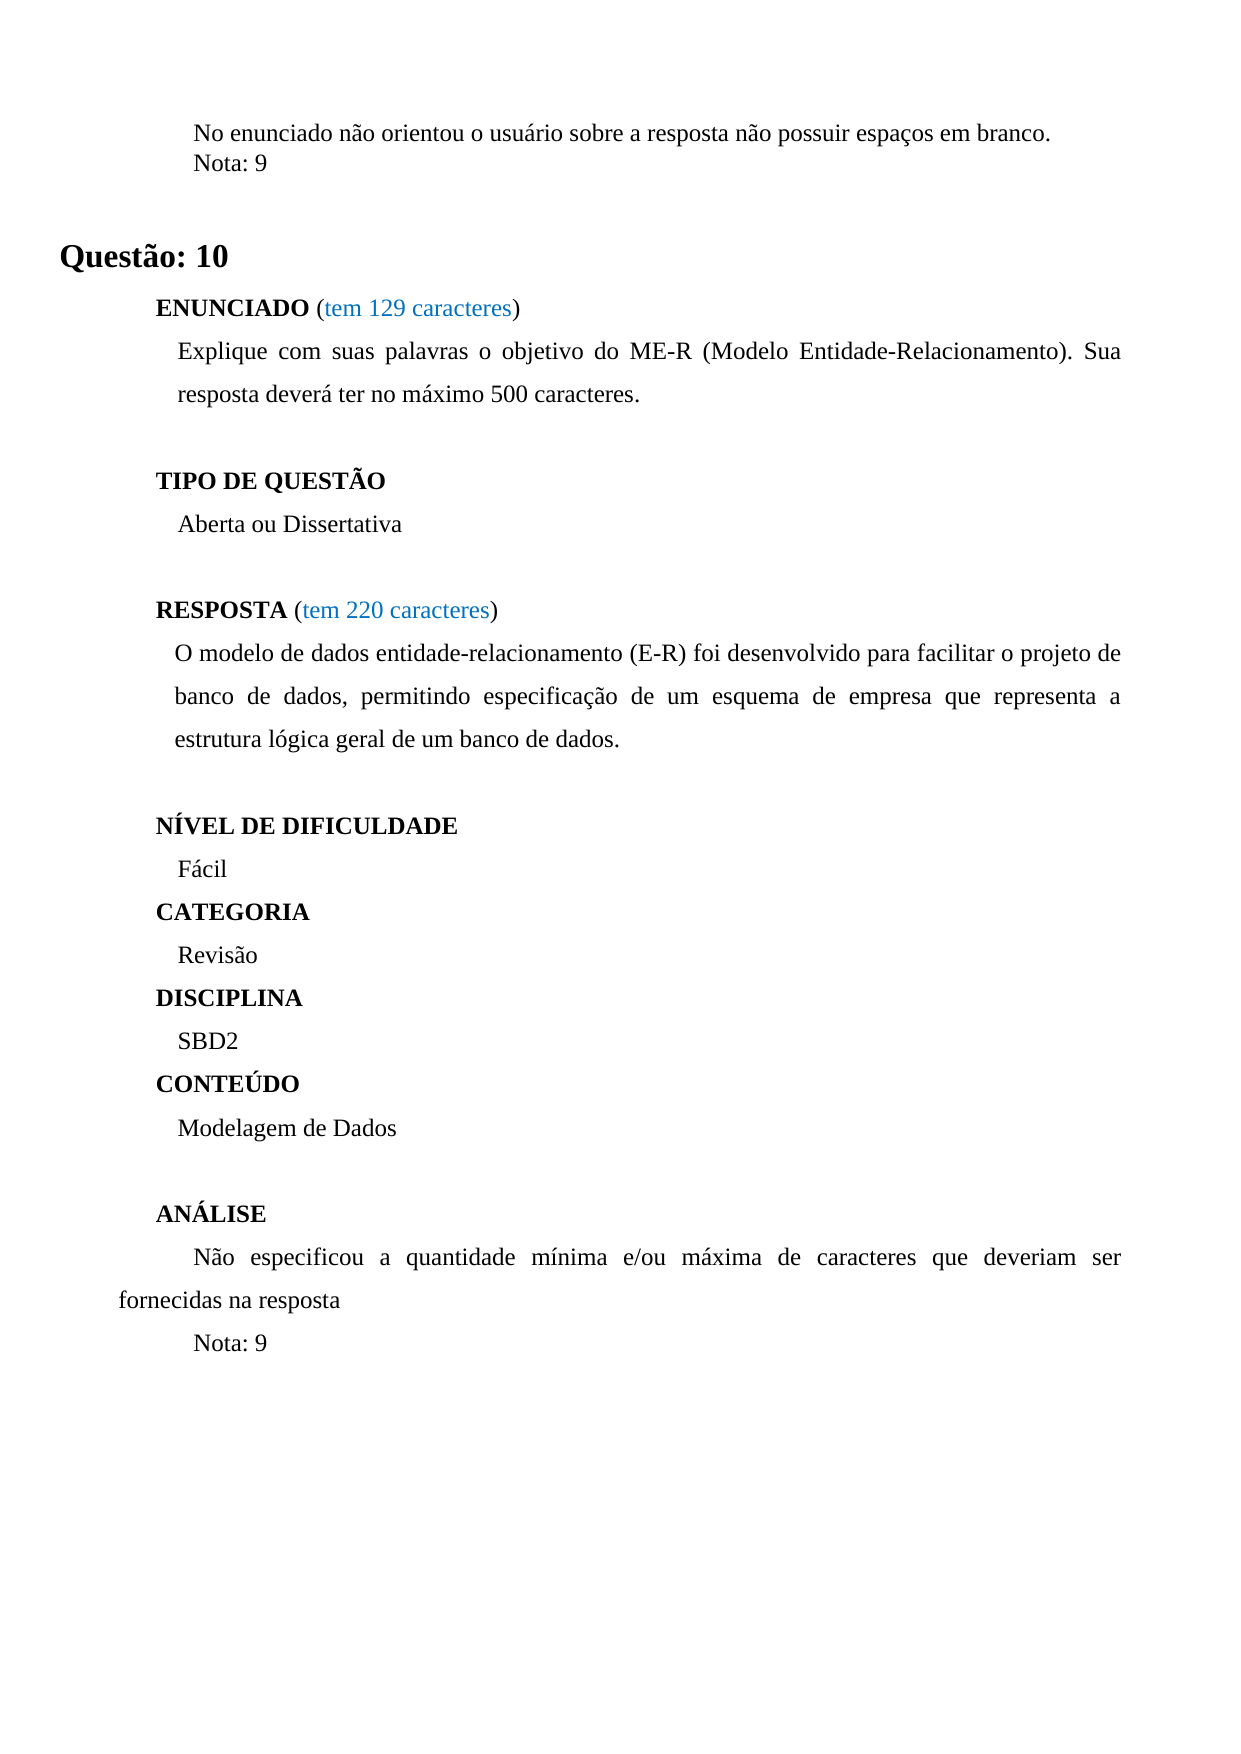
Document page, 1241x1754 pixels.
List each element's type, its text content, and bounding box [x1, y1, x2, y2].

text Nota: 9 [118, 1328, 1122, 1357]
text CATEGORIA [118, 897, 1122, 926]
text Nota: 9 [148, 148, 1122, 177]
text CONTEÚDO [118, 1069, 1122, 1098]
text Não especificou a quantidade mínima e/ou máxima de caracteres que deveriam ser fornecidas na resposta [118, 1242, 1122, 1314]
text Fácil [177, 854, 1122, 883]
text NÍVEL DE DIFICULDADE [118, 811, 1122, 839]
text Explique com suas palavras o objetivo do ME-R (Modelo Entidade-Relacionamento). Sua resposta deverá ter no máximo 500 caracteres. [177, 336, 1122, 408]
text TIPO DE QUESTÃO [118, 466, 1122, 494]
text RESPOSTA (tem 220 caracteres) [118, 595, 1122, 624]
text Modelagem de Dados [177, 1113, 1122, 1141]
text ANÁLISE [118, 1199, 1122, 1228]
text ENUNCIADO (tem 129 caracteres) [118, 293, 1122, 322]
text No enunciado não orientou o usuário sobre a resposta não possuir espaços em branco. [148, 118, 1122, 147]
text Revisão [177, 940, 1122, 969]
text SBD2 [177, 1026, 1122, 1055]
text Aberta ou Dissertativa [177, 509, 1122, 538]
text DISCIPLINA [118, 983, 1122, 1012]
text Questão: 10 [59, 236, 1122, 274]
text O modelo de dados entidade-relacionamento (E-R) foi desenvolvido para facilitar o projeto de banco de dados, permitindo especificação de um esquema de empresa que representa a estrutura lógica geral de um banco de dados. [174, 638, 1122, 753]
